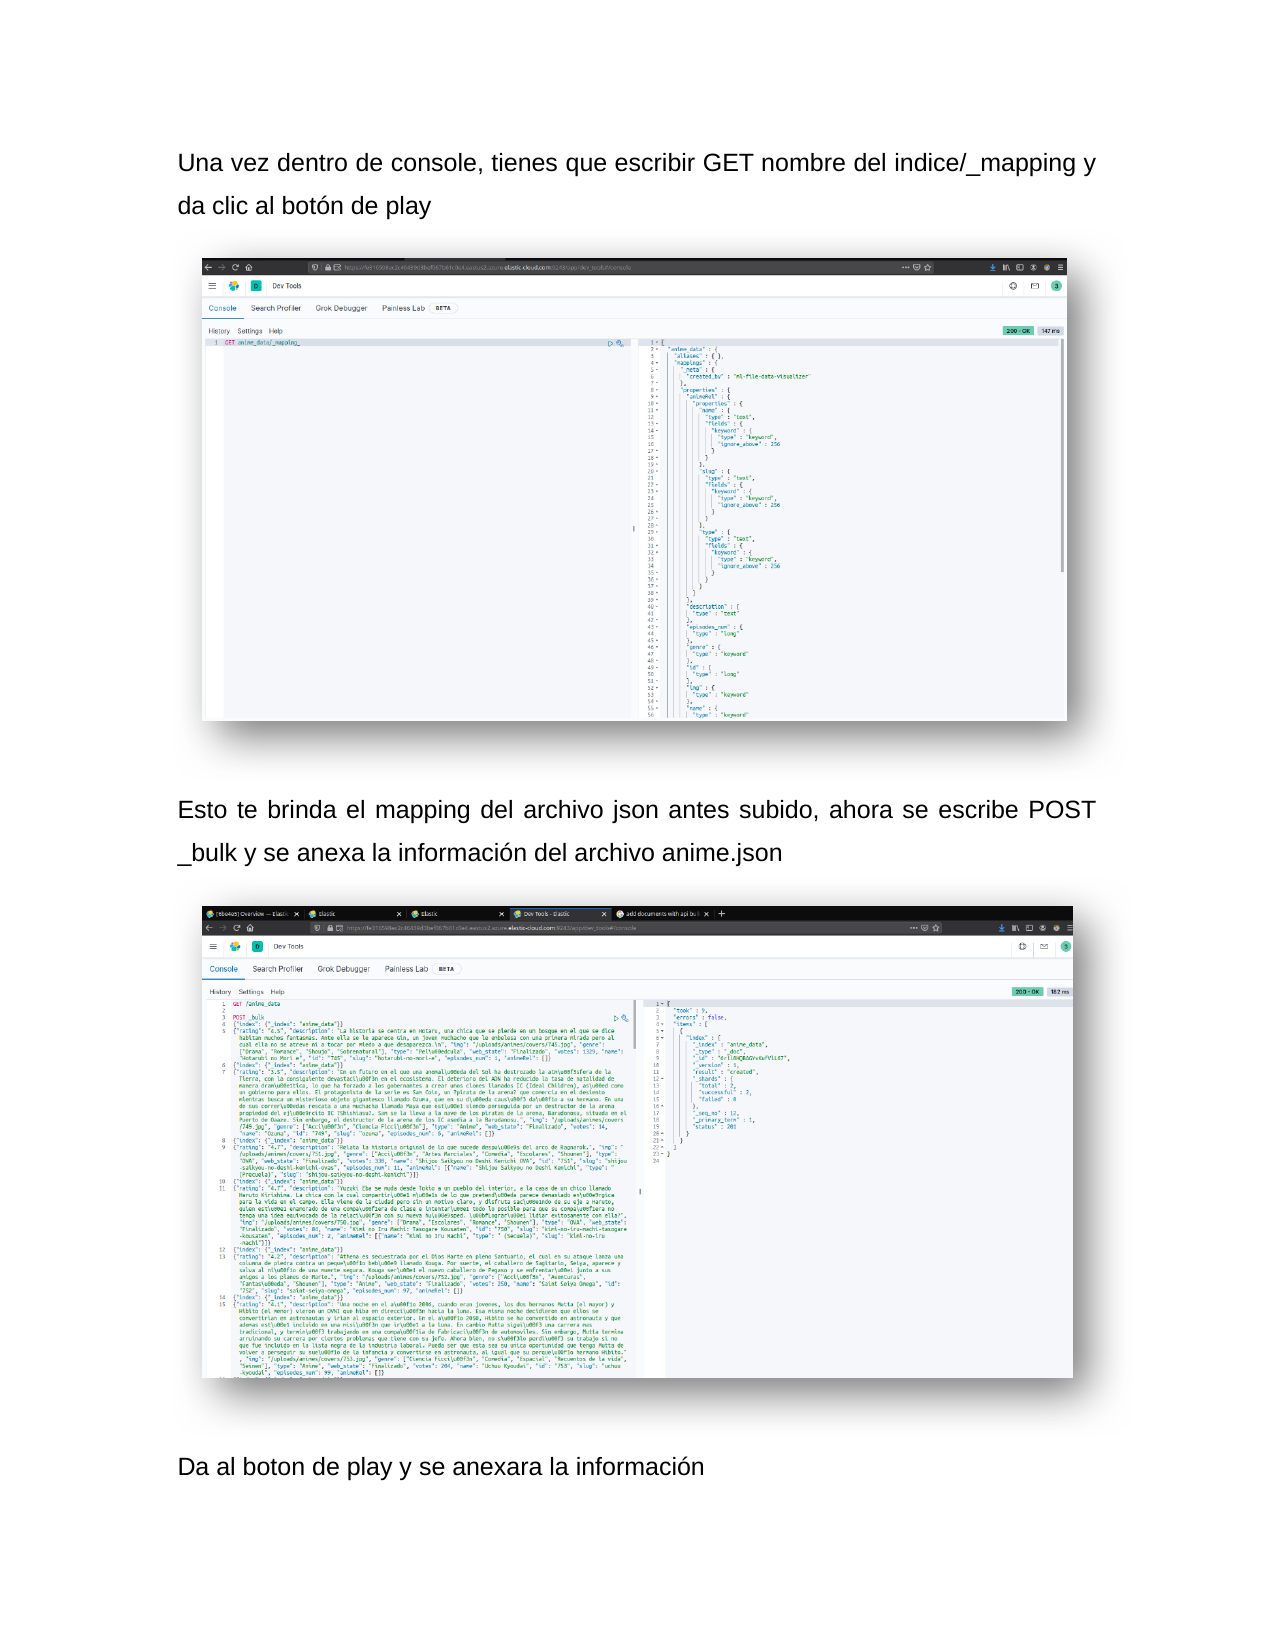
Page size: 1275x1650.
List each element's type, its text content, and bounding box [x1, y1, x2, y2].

picture [202, 906, 1073, 1378]
text Esto te brinda el mapping del archivo json antes subido, ahora se escribe POST _bulk y se anexa la información del archivo anime.json [177, 795, 1098, 867]
picture [202, 258, 1067, 721]
text Da al boton de play y se anexara la información [177, 1452, 1098, 1481]
text Una vez dentro de console, tienes que escribir GET nombre del indice/_mapping y da clic al botón de play [177, 148, 1098, 219]
